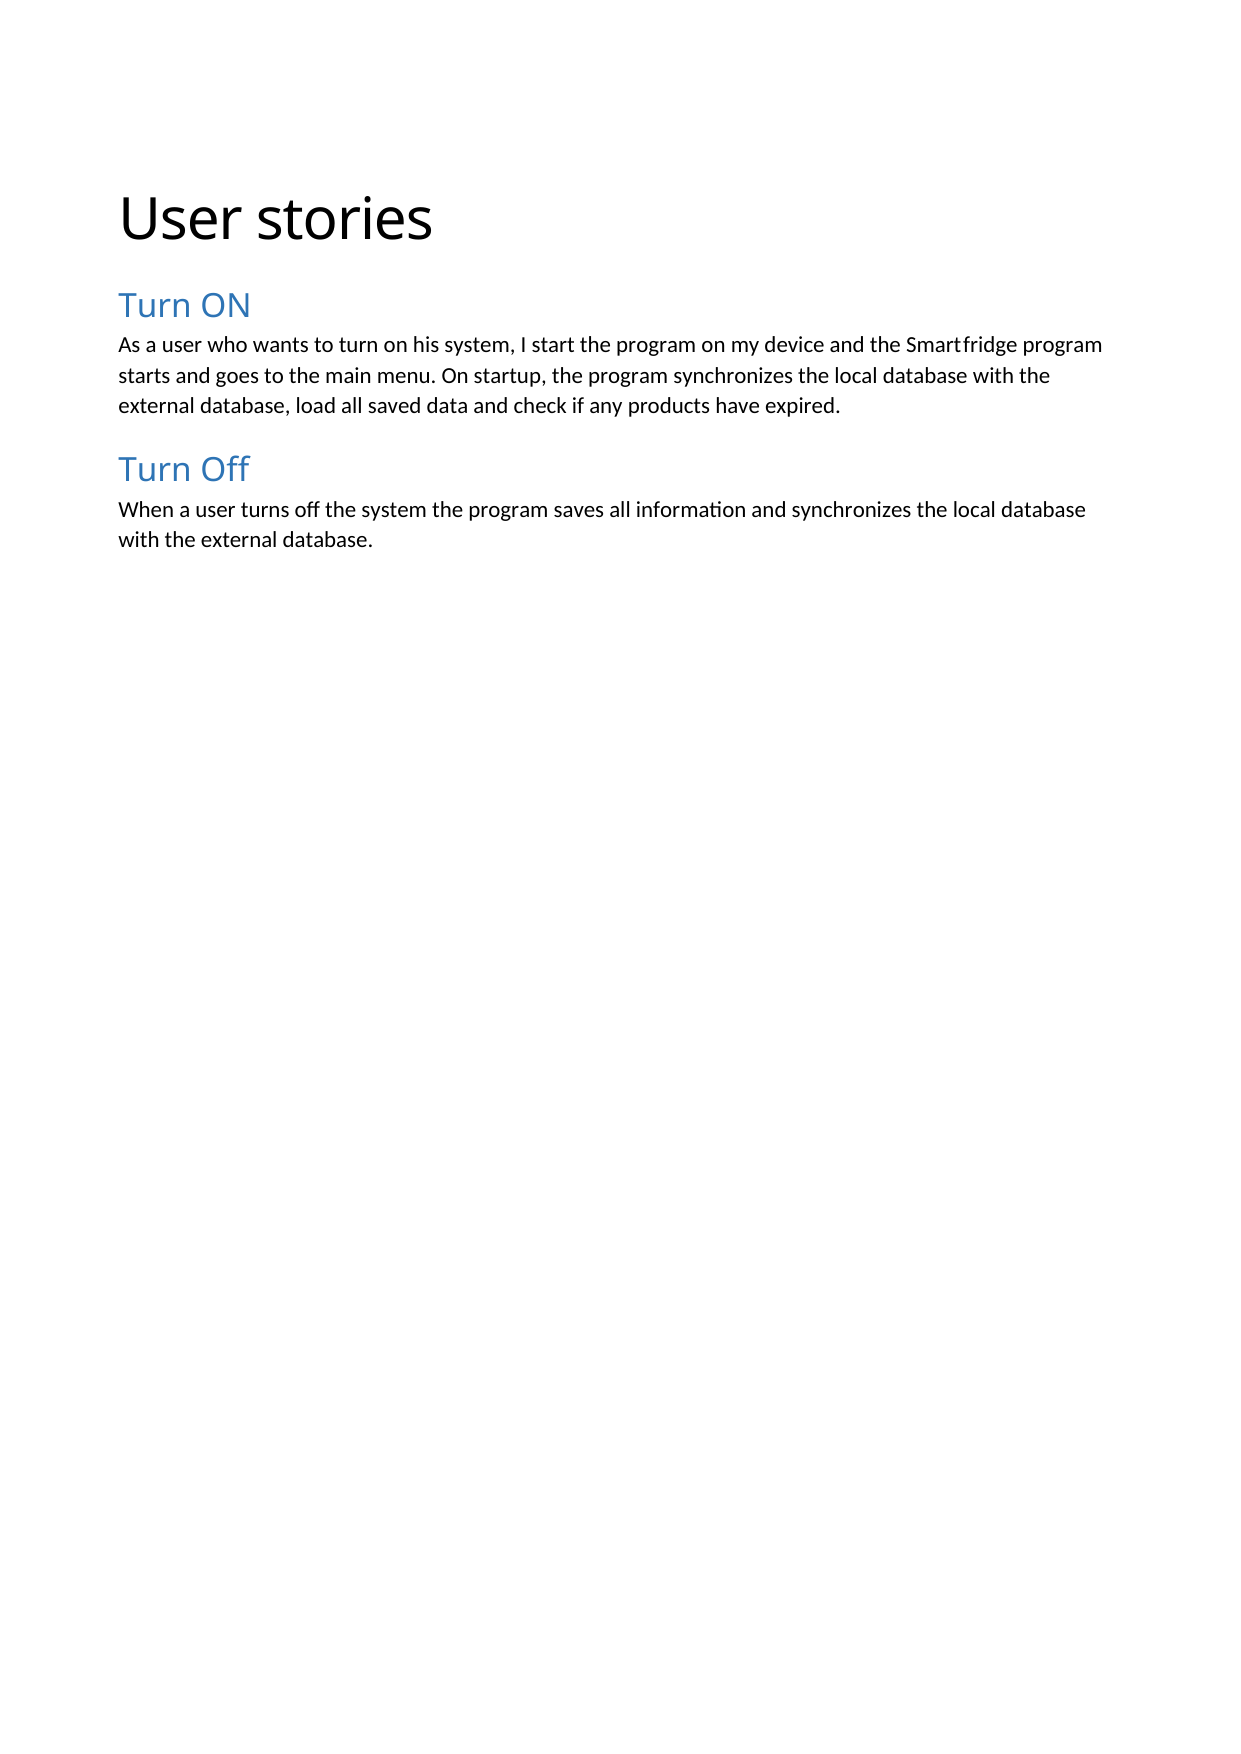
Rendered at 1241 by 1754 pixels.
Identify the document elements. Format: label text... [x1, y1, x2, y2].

subtitle Turn ON [118, 282, 1122, 327]
subtitle Turn Off [118, 446, 1122, 492]
title User stories [118, 177, 1122, 257]
text When a user turns off the system the program saves all information and synchronizes the local database with the external database. [118, 495, 1122, 553]
text As a user who wants to turn on his system, I start the program on my device and the Smartfridge program starts and goes to the main menu. On startup, the program synchronizes the local database with the external database, load all saved data and check if any products have expired. [118, 331, 1122, 419]
